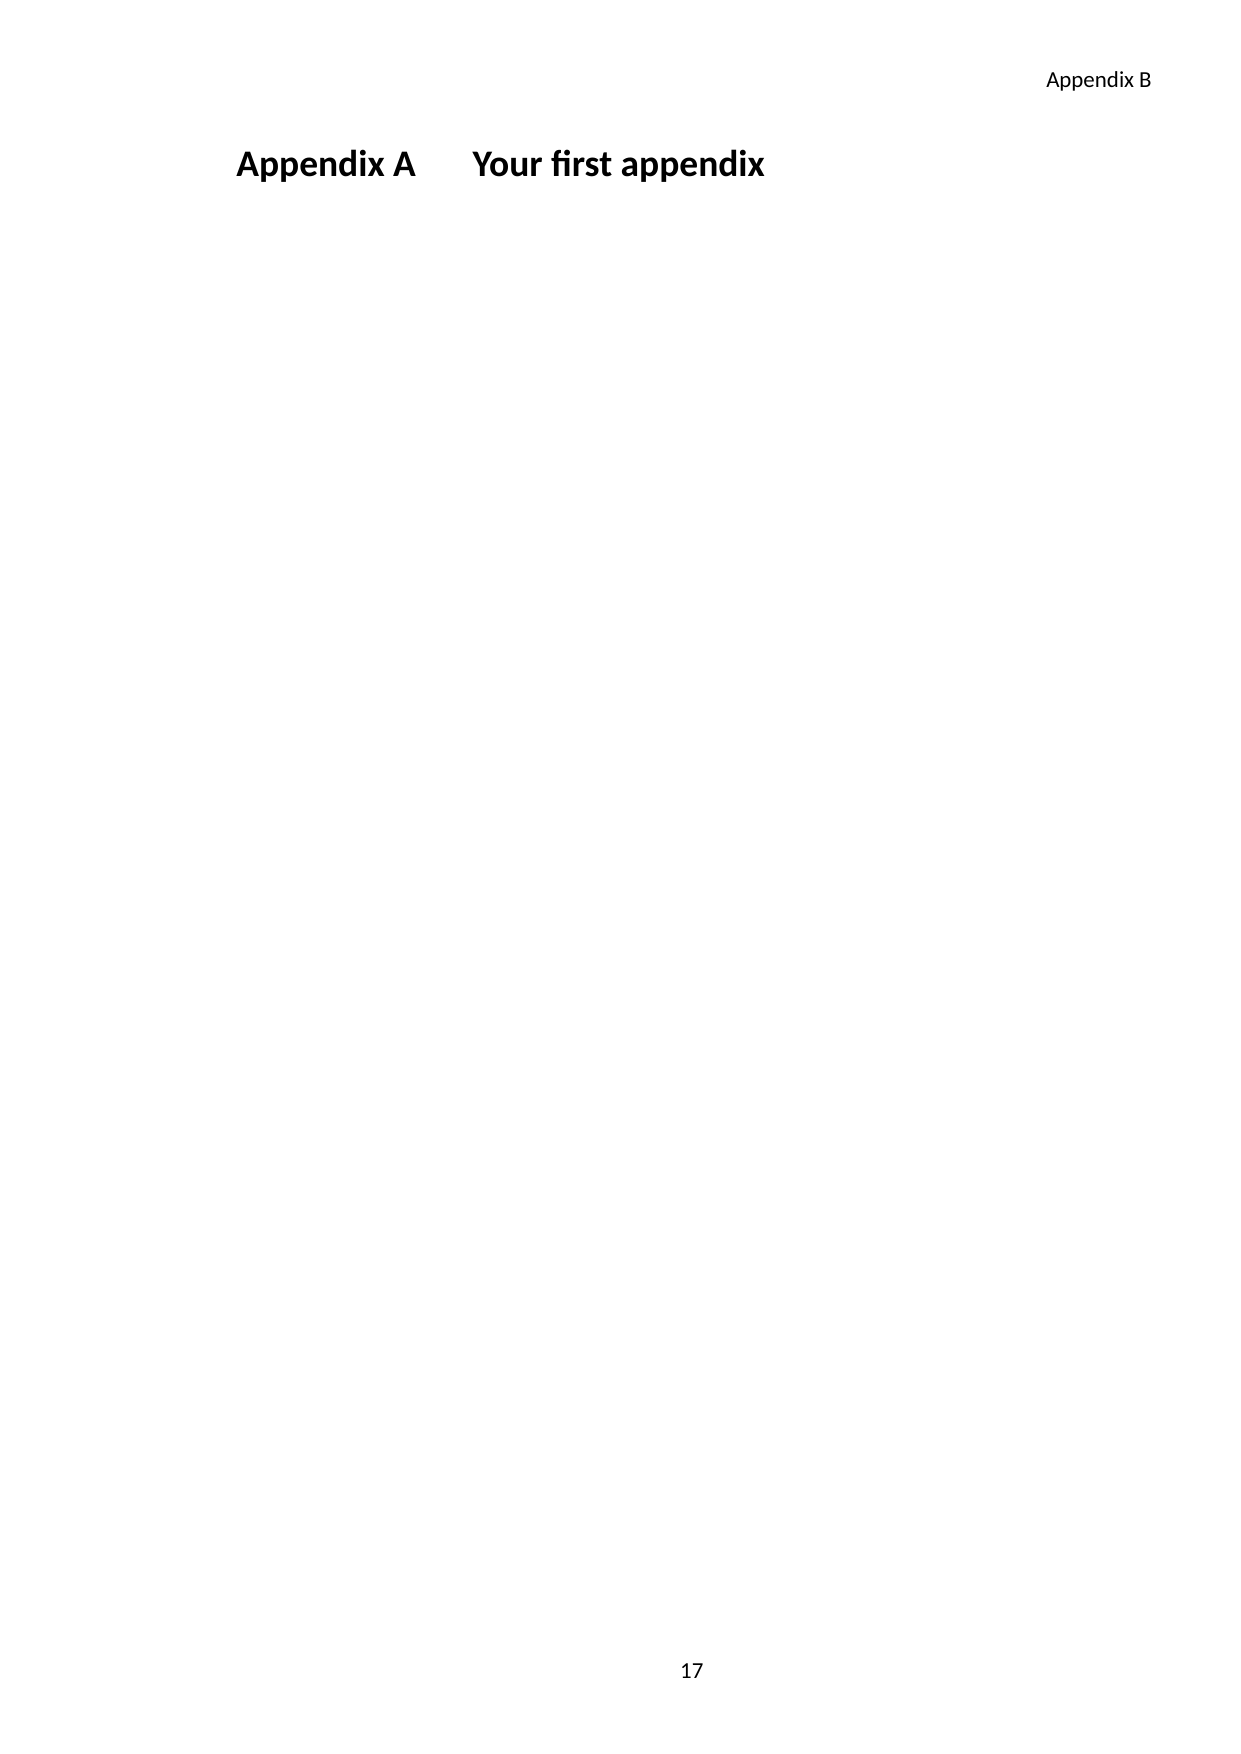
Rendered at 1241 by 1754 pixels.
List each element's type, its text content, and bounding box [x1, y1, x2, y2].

list Your first appendix [236, 139, 1152, 185]
